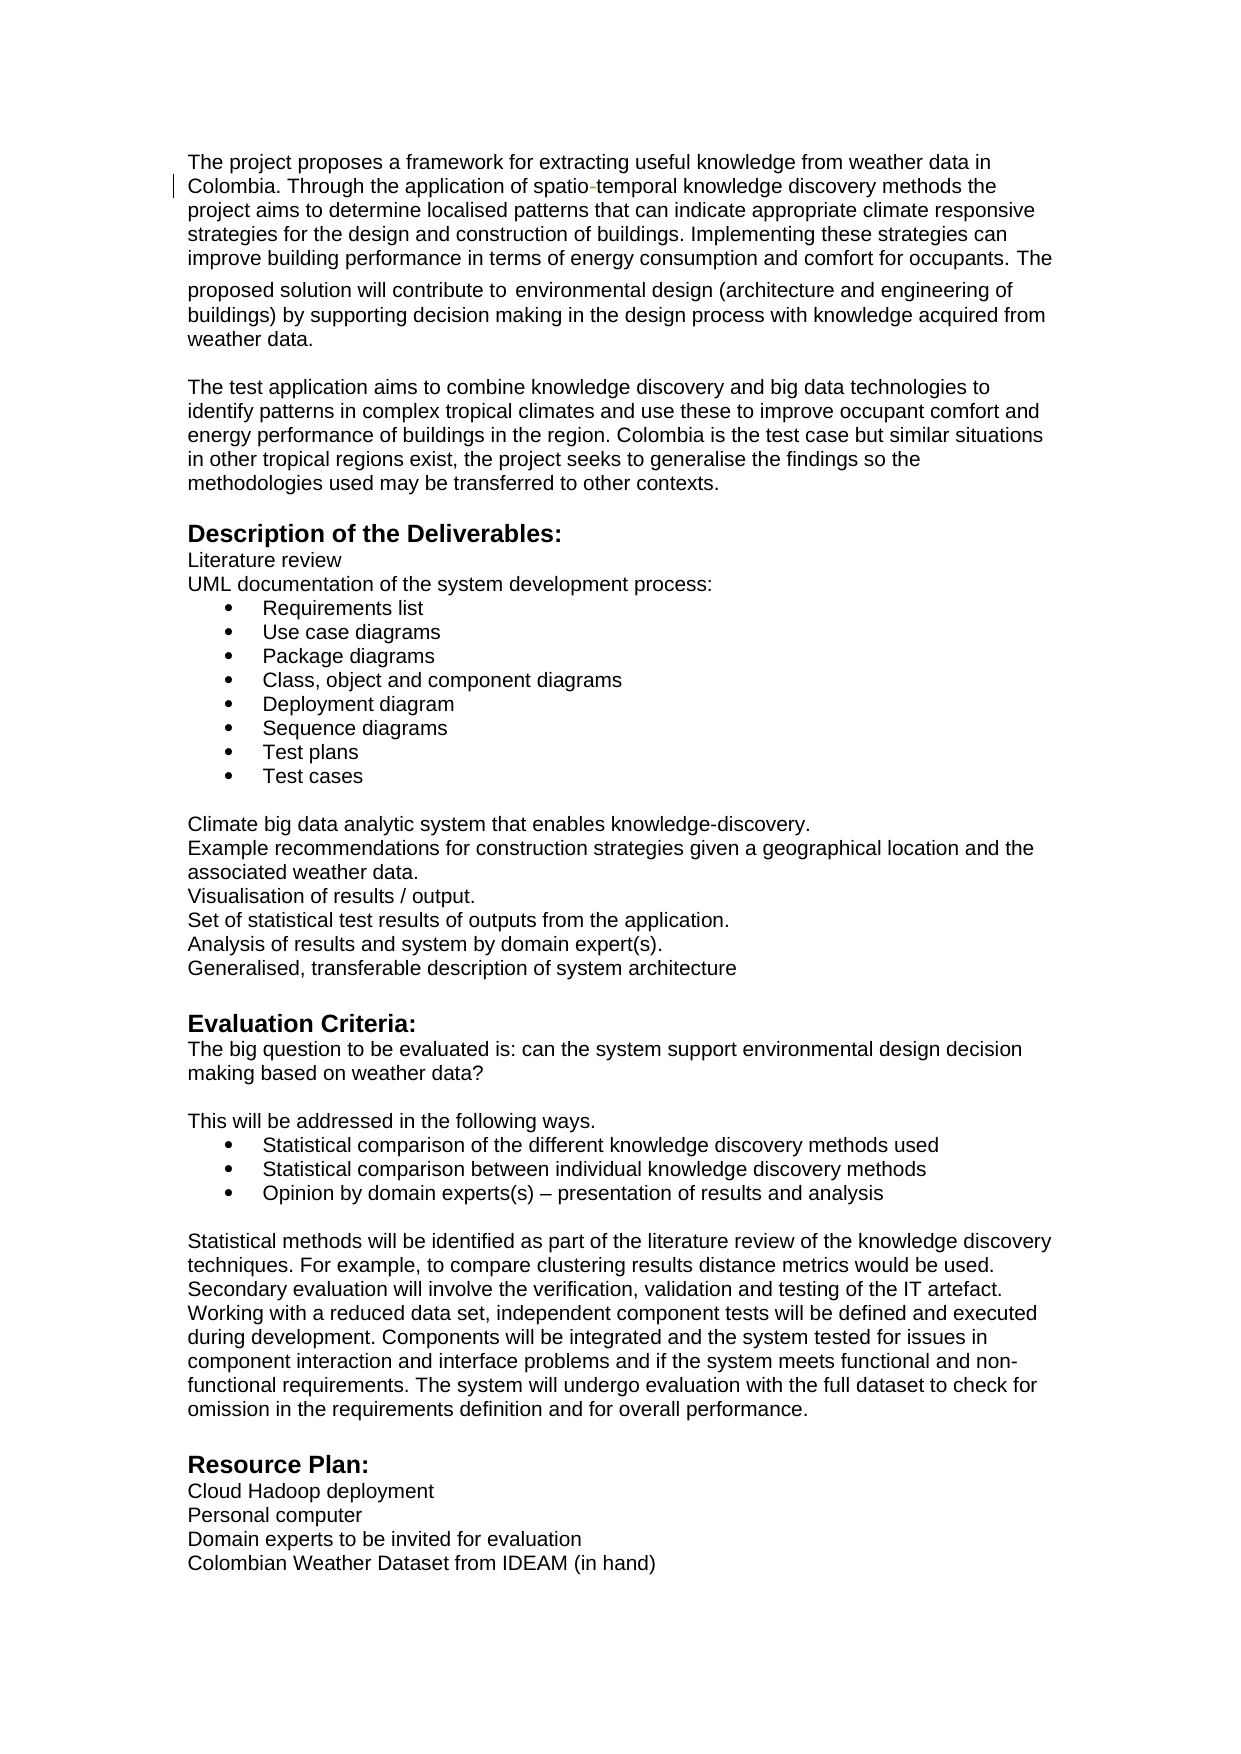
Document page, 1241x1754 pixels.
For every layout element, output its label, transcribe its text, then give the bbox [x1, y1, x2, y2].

text The test application aims to combine knowledge discovery and big data technologies to identify patterns in complex tropical climates and use these to improve occupant comfort and energy performance of buildings in the region. Colombia is the test case but similar situations in other tropical regions exist, the project seeks to generalise the findings so the methodologies used may be transferred to other contexts. [187, 375, 1053, 495]
text Literature review [187, 548, 1053, 572]
list Class, object and component diagrams [225, 668, 1053, 692]
text Evaluation Criteria: The big question to be evaluated is: can the system support environmental design decision making based on weather data? [187, 1008, 1053, 1085]
text Resource Plan: Cloud Hadoop deployment [187, 1450, 1053, 1502]
list Package diagrams [225, 644, 1053, 668]
list Use case diagrams [225, 620, 1053, 644]
text Visualisation of results / output. Set of statistical test results of outputs from the application. [187, 884, 1053, 932]
text Example recommendations for construction strategies given a geographical location and the associated weather data. [187, 836, 1053, 884]
text Analysis of results and system by domain expert(s). [187, 932, 1053, 956]
list Sequence diagrams [225, 716, 1053, 740]
list Opinion by domain experts(s) – presentation of results and analysis [225, 1181, 1053, 1205]
text Colombian Weather Dataset from IDEAM (in hand) [187, 1550, 1053, 1574]
list Requirements list [225, 596, 1053, 620]
text Personal computer [187, 1502, 1053, 1526]
list Deployment diagram [225, 692, 1053, 716]
list Test plans [225, 740, 1053, 764]
text Statistical methods will be identified as part of the literature review of the knowledge discovery techniques. For example, to compare clustering results distance metrics would be used. Secondary evaluation will involve the verification, validation and testing of the IT artefact. Working with a reduced data set, independent component tests will be defined and executed during development. Components will be integrated and the system tested for issues in component interaction and interface problems and if the system meets functional and non-functional requirements. The system will undergo evaluation with the full dataset to check for omission in the requirements definition and for overall performance. [187, 1229, 1053, 1421]
list Statistical comparison between individual knowledge discovery methods [225, 1157, 1053, 1181]
list Statistical comparison of the different knowledge discovery methods used [225, 1133, 1053, 1157]
text Generalised, transferable description of system architecture [187, 956, 1053, 980]
text This will be addressed in the following ways. [187, 1109, 1053, 1133]
text Description of the Deliverables: [187, 519, 1053, 548]
text Domain experts to be invited for evaluation [187, 1526, 1053, 1550]
text The project proposes a framework for extracting useful knowledge from weather data in Colombia. Through the application of spatiotemporal knowledge discovery methods the project aims to determine localised patterns that can indicate appropriate climate responsive strategies for the design and construction of buildings. Implementing these strategies can improve building performance in terms of energy consumption and comfort for occupants. The proposed solution will contribute to environmental design (architecture and engineering of buildings) by supporting decision making in the design process with knowledge acquired from weather data. [187, 150, 1053, 351]
text Climate big data analytic system that enables knowledge-discovery. [187, 812, 1053, 836]
list Test cases [225, 764, 1053, 788]
text UML documentation of the system development process: [187, 572, 1053, 596]
